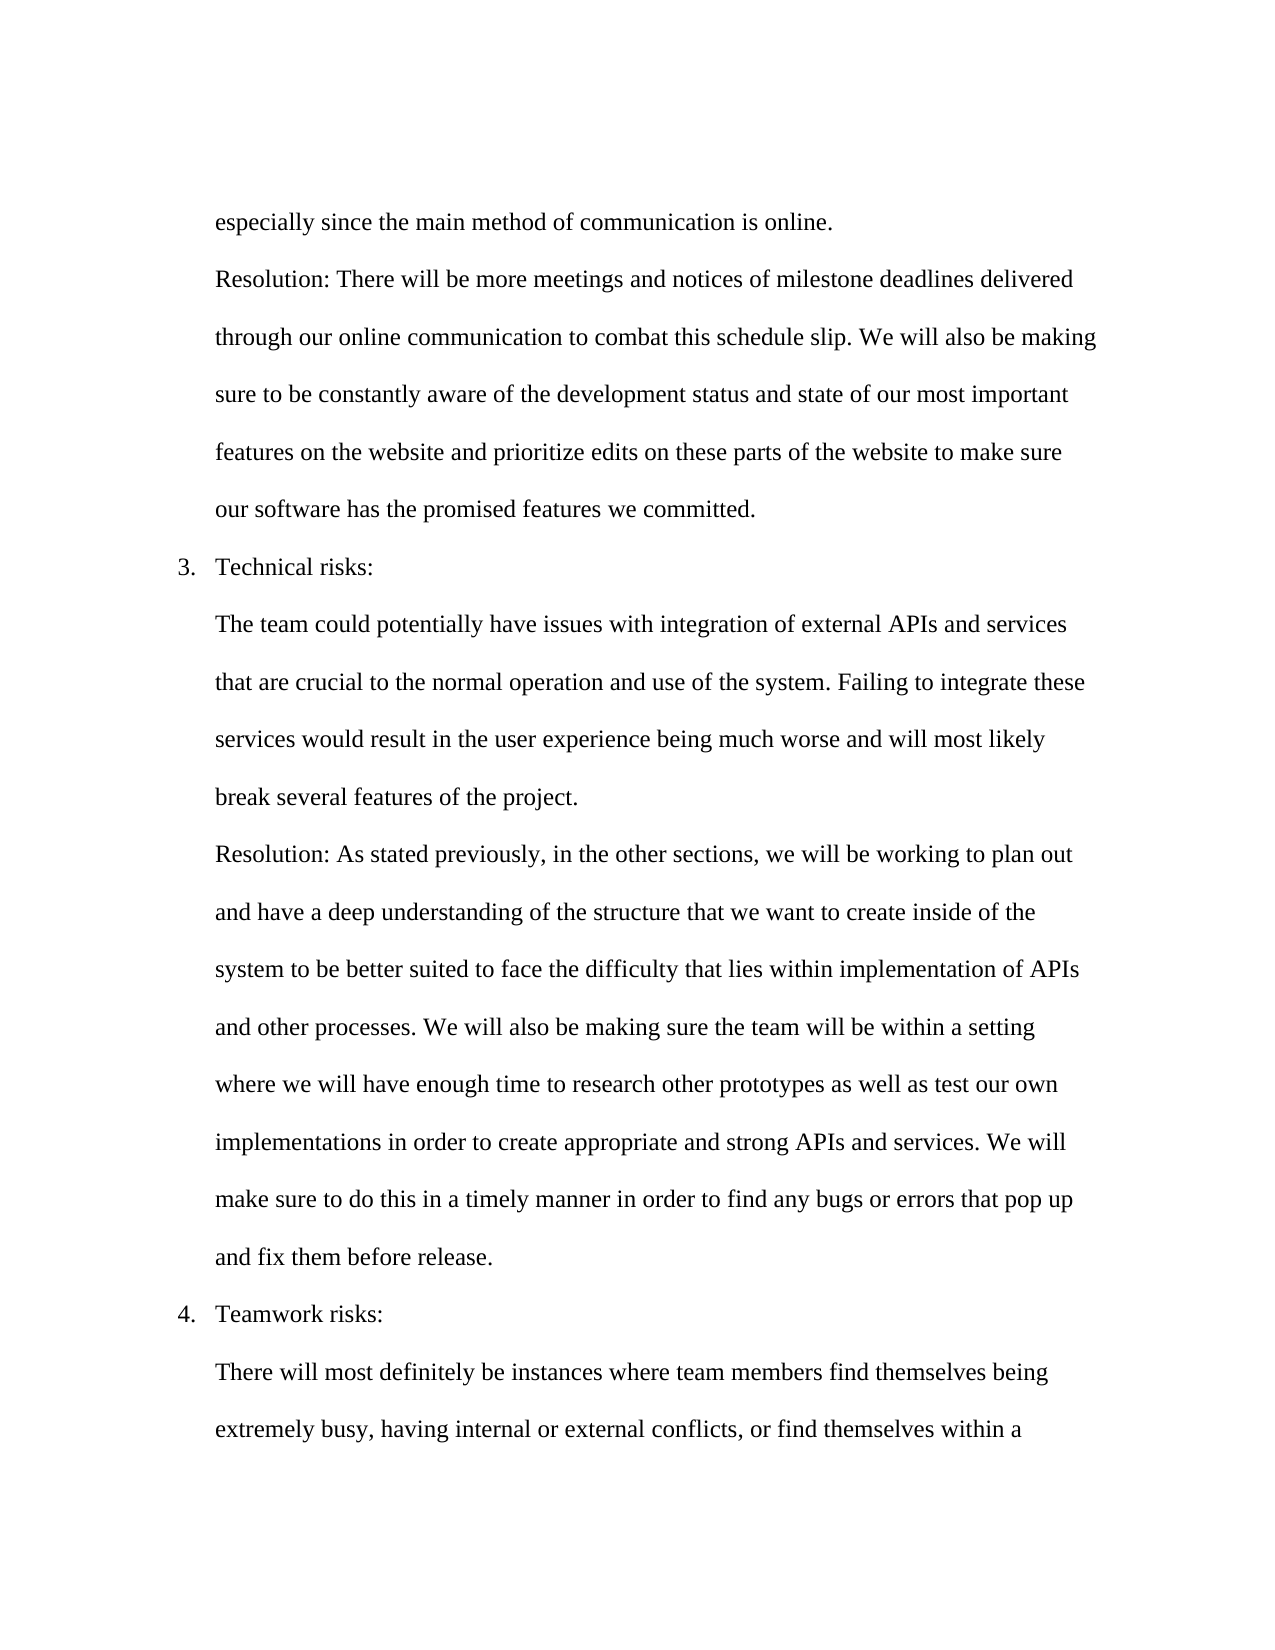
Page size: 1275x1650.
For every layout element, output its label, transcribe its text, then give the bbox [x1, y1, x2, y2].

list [177, 1299, 1098, 1443]
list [177, 207, 1098, 523]
list Technical risks: The team could potentially have issues with integration of external APIs and services that are crucial to the normal operation and use of the system. Failing to integrate these services would result in the user experience being much worse and will most likely break several features of the project. Resolution: As stated previously, in the other sections, we will be working to plan out and have a deep understanding of the structure that we want to create inside of the system to be better suited to face the difficulty that lies within implementation of APIs and other processes. We will also be making sure the team will be within a setting where we will have enough time to research other prototypes as well as test our own implementations in order to create appropriate and strong APIs and services. We will make sure to do this in a timely manner in order to find any bugs or errors that pop up and fix them before release. [177, 552, 1098, 1271]
